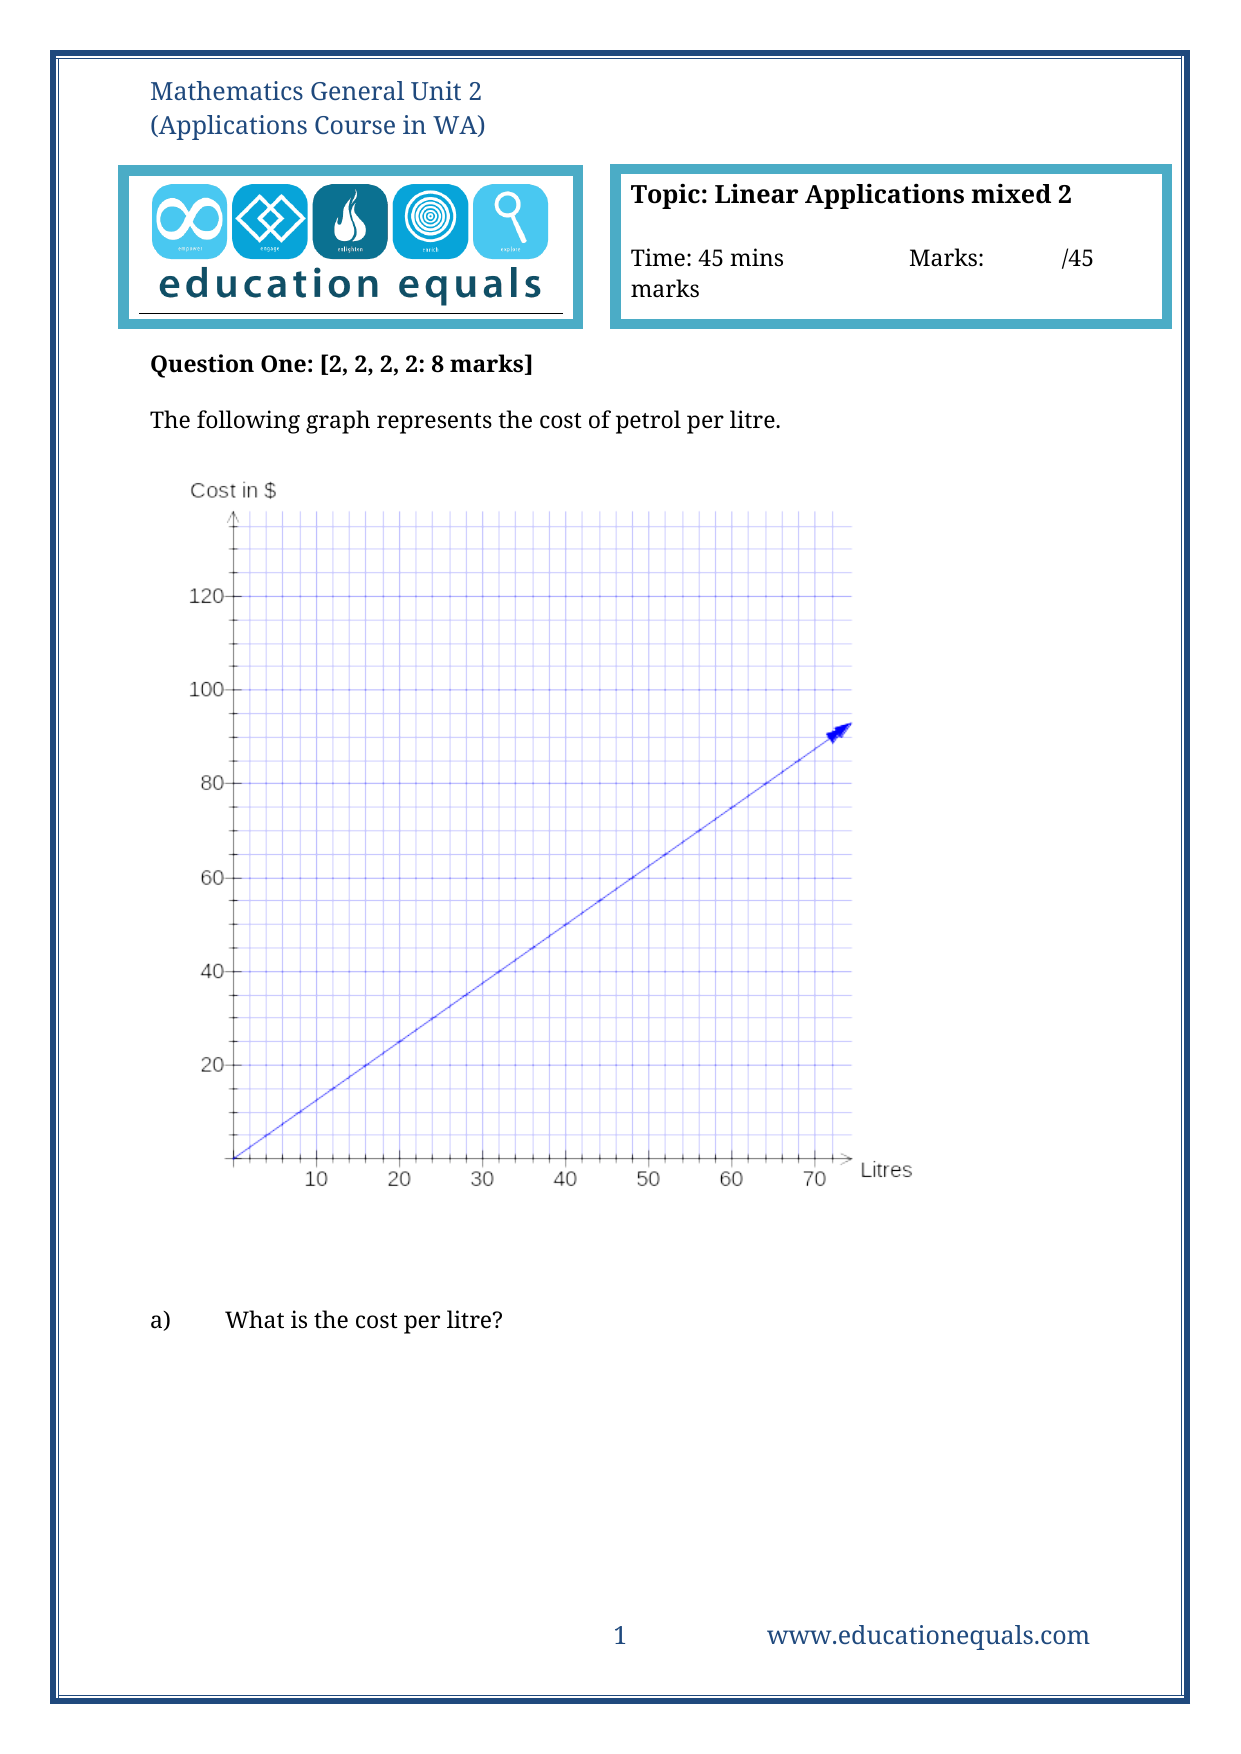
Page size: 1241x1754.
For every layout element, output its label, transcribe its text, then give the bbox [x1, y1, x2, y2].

text Question One: [2, 2, 2, 2: 8 marks] [150, 348, 1090, 379]
text The following graph represents the cost of petrol per litre. [150, 404, 1090, 436]
text a) What is the cost per litre? [150, 1304, 1090, 1336]
picture [138, 178, 562, 311]
